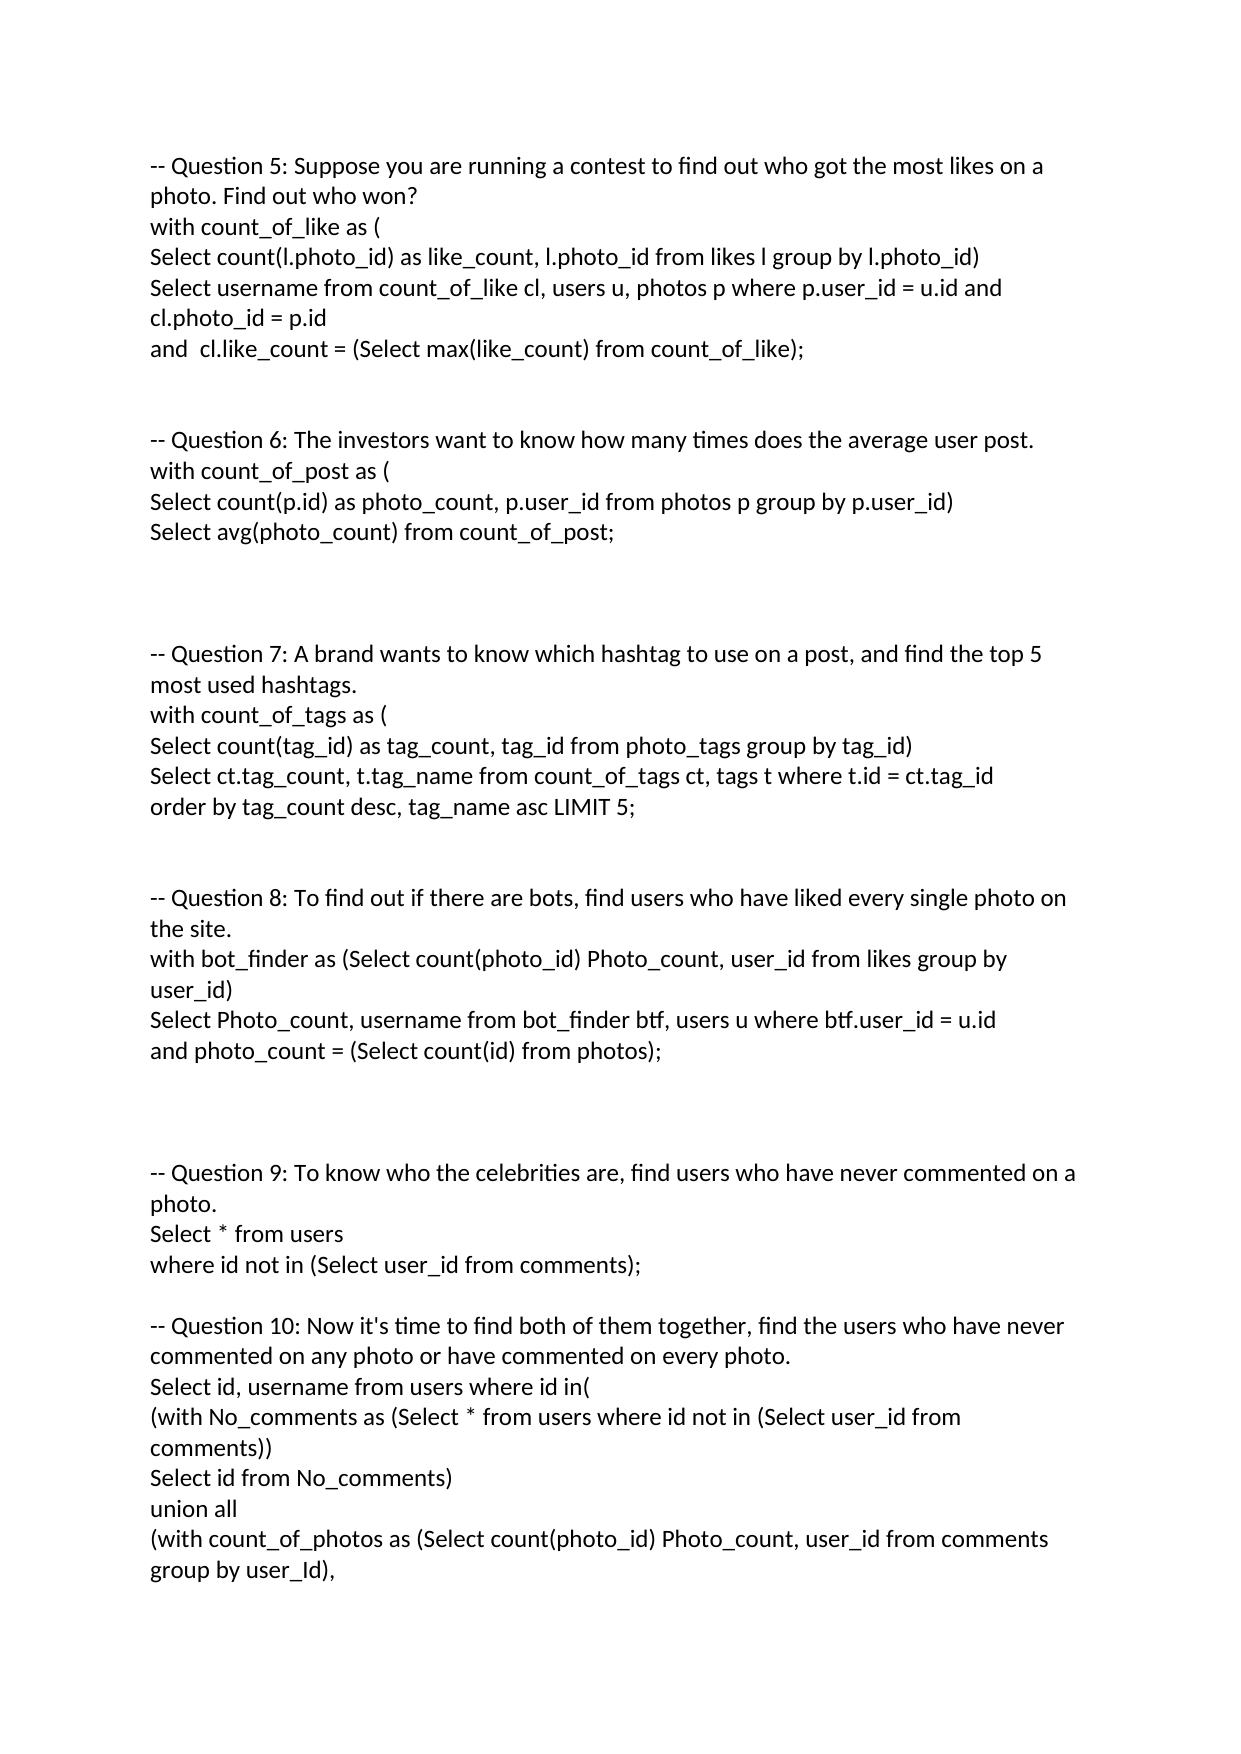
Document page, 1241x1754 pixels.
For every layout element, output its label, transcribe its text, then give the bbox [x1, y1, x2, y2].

text and cl.like_count = (Select max(like_count) from count_of_like); [150, 333, 1090, 364]
text Select ct.tag_count, t.tag_name from count_of_tags ct, tags t where t.id = ct.tag_id [150, 760, 1090, 791]
text -- Question 7: A brand wants to know which hashtag to use on a post, and find the top 5 most used hashtags. [150, 638, 1090, 699]
text (with count_of_photos as (Select count(photo_id) Photo_count, user_id from comments group by user_Id), [150, 1523, 1090, 1584]
text with bot_finder as (Select count(photo_id) Photo_count, user_id from likes group by user_id) [150, 943, 1090, 1004]
text -- Question 5: Suppose you are running a contest to find out who got the most likes on a photo. Find out who won? [150, 150, 1090, 211]
text Select count(p.id) as photo_count, p.user_id from photos p group by p.user_id) [150, 486, 1090, 516]
text and photo_count = (Select count(id) from photos); [150, 1035, 1090, 1066]
text with count_of_tags as ( [150, 699, 1090, 730]
text Select * from users [150, 1218, 1090, 1249]
text Select username from count_of_like cl, users u, photos p where p.user_id = u.id and cl.photo_id = p.id [150, 272, 1090, 333]
text Select count(l.photo_id) as like_count, l.photo_id from likes l group by l.photo_id) [150, 242, 1090, 272]
text where id not in (Select user_id from comments); [150, 1249, 1090, 1279]
text union all [150, 1493, 1090, 1523]
text -- Question 8: To find out if there are bots, find users who have liked every single photo on the site. [150, 882, 1090, 943]
text -- Question 10: Now it's time to find both of them together, find the users who have never commented on any photo or have commented on every photo. [150, 1310, 1090, 1371]
text with count_of_post as ( [150, 455, 1090, 486]
text with count_of_like as ( [150, 211, 1090, 242]
text -- Question 6: The investors want to know how many times does the average user post. [150, 425, 1090, 455]
text Select avg(photo_count) from count_of_post; [150, 516, 1090, 547]
text Select id from No_comments) [150, 1462, 1090, 1493]
text Select count(tag_id) as tag_count, tag_id from photo_tags group by tag_id) [150, 730, 1090, 760]
text Select Photo_count, username from bot_finder btf, users u where btf.user_id = u.id [150, 1004, 1090, 1035]
text -- Question 9: To know who the celebrities are, find users who have never commented on a photo. [150, 1157, 1090, 1218]
text (with No_comments as (Select * from users where id not in (Select user_id from comments)) [150, 1401, 1090, 1462]
text order by tag_count desc, tag_name asc LIMIT 5; [150, 791, 1090, 821]
text Select id, username from users where id in( [150, 1371, 1090, 1401]
